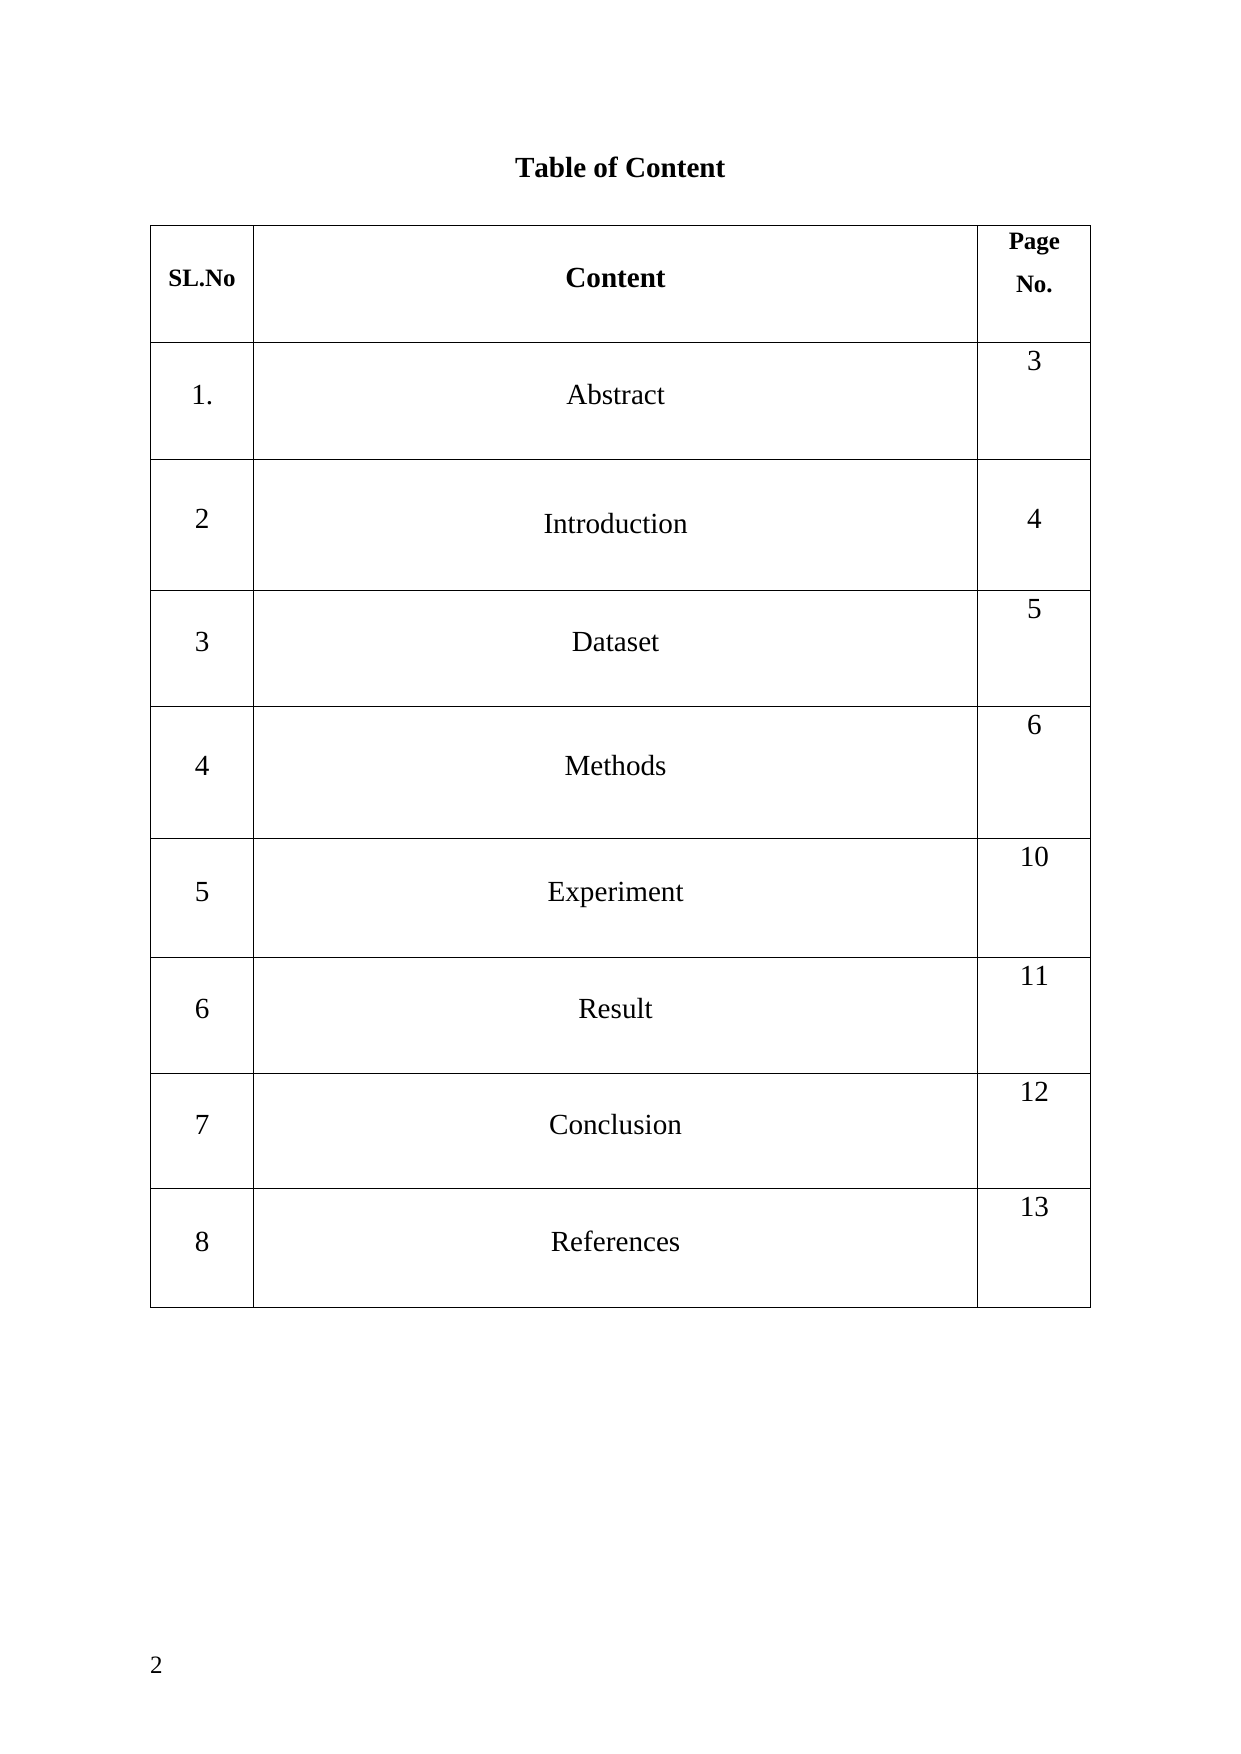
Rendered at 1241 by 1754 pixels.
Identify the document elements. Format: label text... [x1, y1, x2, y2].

table_cell References [254, 1189, 977, 1307]
table_header Page No. [978, 226, 1090, 342]
table_cell 6 [151, 958, 253, 1073]
table_cell 4 [151, 707, 253, 838]
table_cell Dataset [254, 591, 977, 706]
table_cell Experiment [254, 839, 977, 957]
table_cell 12 [978, 1074, 1090, 1188]
subtitle Table of Content [150, 150, 1090, 183]
table_cell Methods [254, 707, 977, 838]
table_cell 4 [978, 460, 1090, 590]
table_cell Result [254, 958, 977, 1073]
table_cell Conclusion [254, 1074, 977, 1188]
table_cell 8 [151, 1189, 253, 1307]
table_header Content [254, 226, 977, 342]
table_header SL.No [151, 226, 253, 342]
table_cell Abstract [254, 343, 977, 459]
table_cell 3 [151, 591, 253, 706]
table_cell 11 [978, 958, 1090, 1073]
table_cell 5 [151, 839, 253, 957]
table_cell 7 [151, 1074, 253, 1188]
table_cell 10 [978, 839, 1090, 957]
table_cell Introduction [254, 460, 977, 590]
table_cell 2 [151, 460, 253, 590]
table_cell 6 [978, 707, 1090, 838]
table_cell 5 [978, 591, 1090, 706]
table_cell 3 [978, 343, 1090, 459]
table_cell 1. [151, 343, 253, 459]
table_cell 13 [978, 1189, 1090, 1307]
